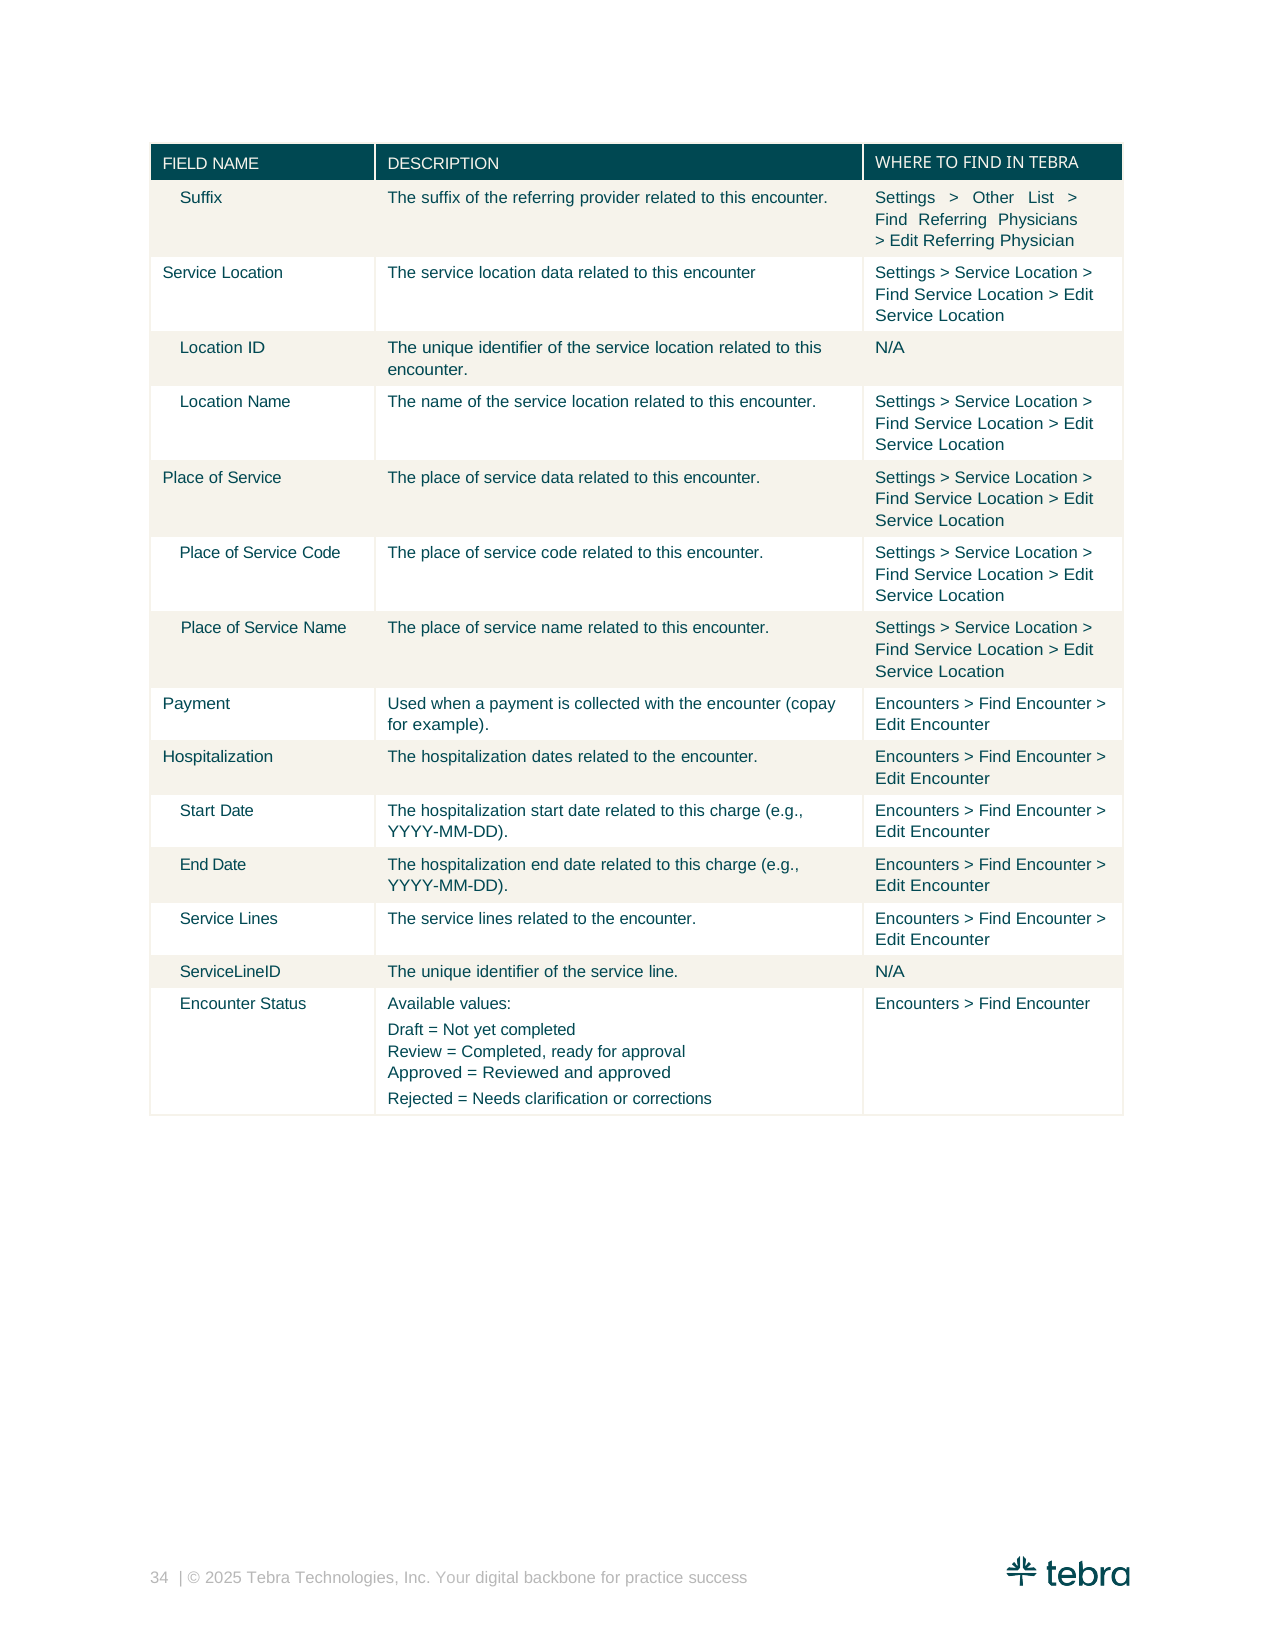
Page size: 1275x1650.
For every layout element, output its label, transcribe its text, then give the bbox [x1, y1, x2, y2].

table_cell Encounters > Find Encounter [864, 989, 1122, 1114]
table_cell Encounters > Find Encounter > Edit Encounter [864, 847, 1122, 903]
picture [1006, 1556, 1130, 1586]
table_cell Used when a payment is collected with the encounter (copay for example). [376, 688, 862, 740]
table_cell The hospitalization dates related to the encounter. [376, 740, 862, 795]
table_cell The place of service code related to this encounter. [376, 537, 862, 611]
table_cell The place of service data related to this encounter. [376, 460, 862, 537]
table_cell Encounters > Find Encounter > Edit Encounter [864, 795, 1122, 847]
table_cell Encounter Status [151, 989, 374, 1114]
table_cell Encounters > Find Encounter > Edit Encounter [864, 688, 1122, 740]
table_cell Location Name [151, 386, 374, 460]
table_cell Encounters > Find Encounter > Edit Encounter [864, 740, 1122, 795]
table_header FIELD NAME [151, 144, 374, 180]
table_cell The place of service name related to this encounter. [376, 611, 862, 688]
table_cell Service Location [151, 257, 374, 331]
table_cell The suffix of the referring provider related to this encounter. [376, 180, 862, 257]
table_cell Place of Service Code [151, 537, 374, 611]
table_cell Settings > Service Location > Find Service Location > Edit Service Location [864, 386, 1122, 460]
table_cell Location ID [151, 331, 374, 386]
table_cell Settings > Service Location > Find Service Location > Edit Service Location [864, 460, 1122, 537]
table_cell Suffix [151, 180, 374, 257]
table_cell ServiceLineID [151, 955, 374, 988]
table_cell Service Lines [151, 903, 374, 954]
table_cell Encounters > Find Encounter > Edit Encounter [864, 903, 1122, 954]
table_cell Hospitalization [151, 740, 374, 795]
table_cell N/A [864, 955, 1122, 988]
table_cell The service lines related to the encounter. [376, 903, 862, 954]
table_cell Settings > Service Location > Find Service Location > Edit Service Location [864, 257, 1122, 331]
table_cell Place of Service [151, 460, 374, 537]
table_cell The unique identifier of the service line. [376, 955, 862, 988]
table_cell Place of Service Name [151, 611, 374, 688]
table_header WHERE TO FIND IN TEBRA [864, 144, 1122, 180]
table_cell The hospitalization end date related to this charge (e.g., YYYY-MM-DD). [376, 847, 862, 903]
table_cell Settings > Service Location > Find Service Location > Edit Service Location [864, 537, 1122, 611]
table_cell Available values: Draft = Not yet completed Review = Completed, ready for approval Approved = Reviewed and approved Rejected = Needs clarification or corrections [376, 989, 862, 1114]
table_cell The unique identifier of the service location related to this encounter. [376, 331, 862, 386]
table_cell The service location data related to this encounter [376, 257, 862, 331]
table_cell Settings > Service Location > Find Service Location > Edit Service Location [864, 611, 1122, 688]
table_cell End Date [151, 847, 374, 903]
table_cell The name of the service location related to this encounter. [376, 386, 862, 460]
table_cell The hospitalization start date related to this charge (e.g., YYYY-MM-DD). [376, 795, 862, 847]
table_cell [864, 180, 1122, 257]
table_cell Start Date [151, 795, 374, 847]
table_cell Payment [151, 688, 374, 740]
table_cell N/A [864, 331, 1122, 386]
table_header DESCRIPTION [376, 144, 862, 180]
